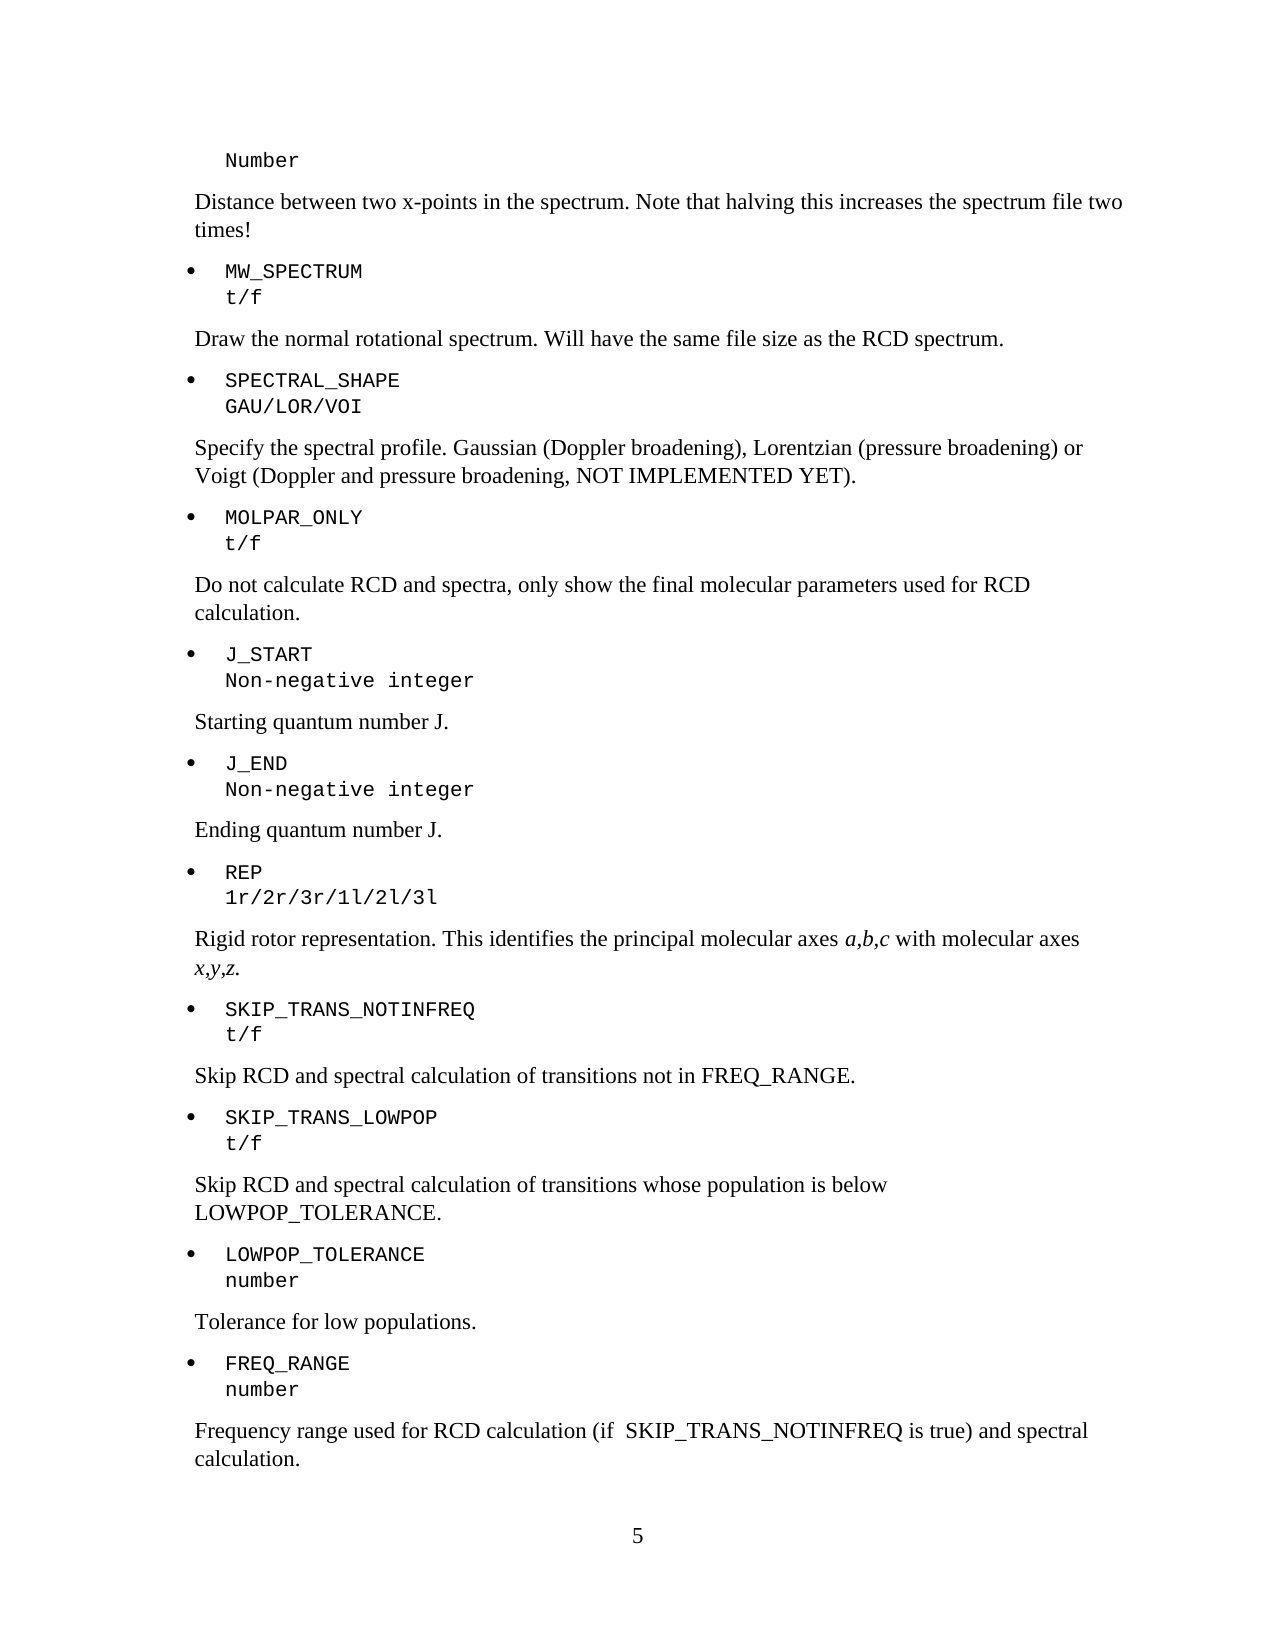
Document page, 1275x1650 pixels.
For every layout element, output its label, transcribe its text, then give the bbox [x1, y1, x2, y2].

text Do not calculate RCD and spectra, only show the final molecular parameters used for RCD calculation. [194, 571, 1125, 626]
text Tolerance for low populations. [194, 1308, 1125, 1334]
list LOWPOP_TOLERANCE [187, 1244, 1125, 1268]
list SKIP_TRANS_LOWPOP [187, 1107, 1125, 1131]
text 1r/2r/3r/1l/2l/3l [225, 887, 1125, 911]
text Frequency range used for RCD calculation (if SKIP_TRANS_NOTINFREQ is true) and spectral calculation. [194, 1417, 1125, 1471]
list J_END [187, 753, 1125, 777]
text Rigid rotor representation. This identifies the principal molecular axes a,b,c with molecular axes x,y,z. [194, 925, 1125, 980]
text number [150, 1270, 1125, 1294]
list MW_SPECTRUM [187, 262, 1125, 285]
text t/f [225, 1133, 1125, 1157]
text Ending quantum number J. [194, 817, 1125, 843]
text Distance between two x-points in the spectrum. Note that halving this increases the spectrum file two times! [194, 188, 1125, 243]
list MOLPAR_ONLY [187, 507, 1125, 531]
text t/f [224, 533, 1125, 556]
text t/f [150, 287, 1125, 311]
text number [150, 1379, 1125, 1402]
list SPECTRAL_SHAPE [187, 370, 1125, 394]
list FREQ_RANGE [187, 1353, 1125, 1377]
text Skip RCD and spectral calculation of transitions whose population is below LOWPOP_TOLERANCE. [194, 1171, 1125, 1226]
text Non-negative integer [225, 670, 1125, 693]
list REP [187, 862, 1125, 885]
text Skip RCD and spectral calculation of transitions not in FREQ_RANGE. [194, 1062, 1125, 1089]
text Non-negative integer [150, 778, 1125, 802]
text t/f [225, 1024, 1125, 1048]
text Draw the normal rotational spectrum. Will have the same file size as the RCD spectrum. [194, 325, 1125, 351]
list SKIP_TRANS_NOTINFREQ [187, 999, 1125, 1022]
text Specify the spectral profile. Gaussian (Doppler broadening), Lorentzian (pressure broadening) or Voigt (Doppler and pressure broadening, NOT IMPLEMENTED YET). [194, 434, 1125, 488]
text Starting quantum number J. [194, 708, 1125, 734]
text Number [225, 150, 1125, 174]
list J_START [187, 644, 1125, 668]
text GAU/LOR/VOI [225, 396, 1125, 419]
